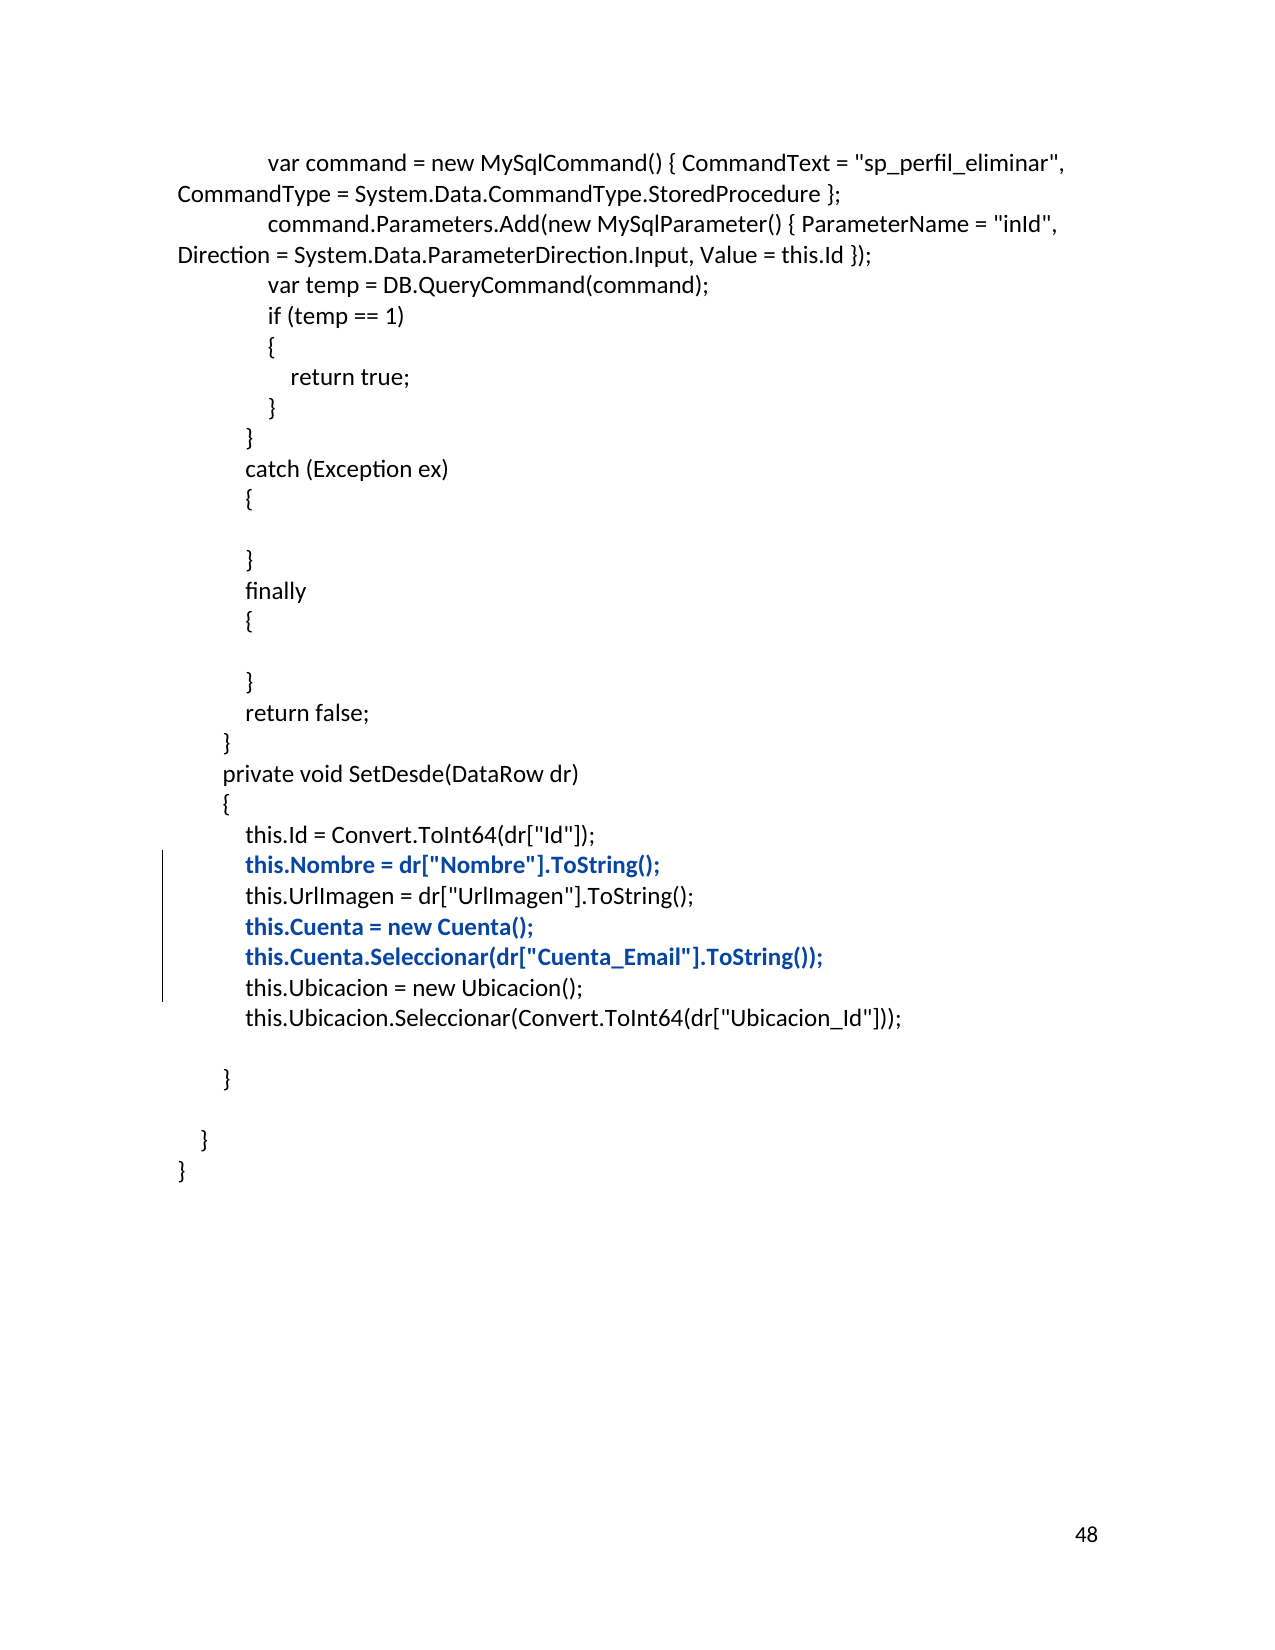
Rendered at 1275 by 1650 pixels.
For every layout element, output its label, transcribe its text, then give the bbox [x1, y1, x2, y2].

text { [177, 605, 1098, 636]
text this.Id = Convert.ToInt64(dr["Id"]); [177, 819, 1098, 849]
text this.Cuenta.Seleccionar(dr["Cuenta_Email"].ToString()); [177, 941, 1098, 972]
text } [177, 666, 1098, 697]
text catch (Exception ex) [177, 453, 1098, 483]
text { [177, 788, 1098, 819]
text command.Parameters.Add(new MySqlParameter() { ParameterName = "inId", Direction = System.Data.ParameterDirection.Input, Value = this.Id }); [177, 209, 1098, 270]
text if (temp == 1) [177, 300, 1098, 331]
text this.Nombre = dr["Nombre"].ToString(); [177, 849, 1098, 880]
text return true; [177, 361, 1098, 392]
text var temp = DB.QueryCommand(command); [177, 270, 1098, 300]
text { [177, 483, 1098, 514]
text return false; [177, 697, 1098, 727]
text this.Cuenta = new Cuenta(); [177, 911, 1098, 941]
text finally [177, 575, 1098, 605]
text this.UrlImagen = dr["UrlImagen"].ToString(); [177, 880, 1098, 911]
text } [177, 422, 1098, 453]
text } [177, 1063, 1098, 1094]
text } [177, 727, 1098, 758]
text this.Ubicacion.Seleccionar(Convert.ToInt64(dr["Ubicacion_Id"])); [177, 1002, 1098, 1033]
text } [177, 392, 1098, 422]
text var command = new MySqlCommand() { CommandText = "sp_perfil_eliminar", CommandType = System.Data.CommandType.StoredProcedure }; [177, 148, 1098, 209]
text } [177, 1124, 1098, 1155]
text } [177, 1155, 1098, 1185]
text { [177, 331, 1098, 361]
text } [177, 544, 1098, 575]
text private void SetDesde(DataRow dr) [177, 758, 1098, 788]
text this.Ubicacion = new Ubicacion(); [177, 972, 1098, 1002]
